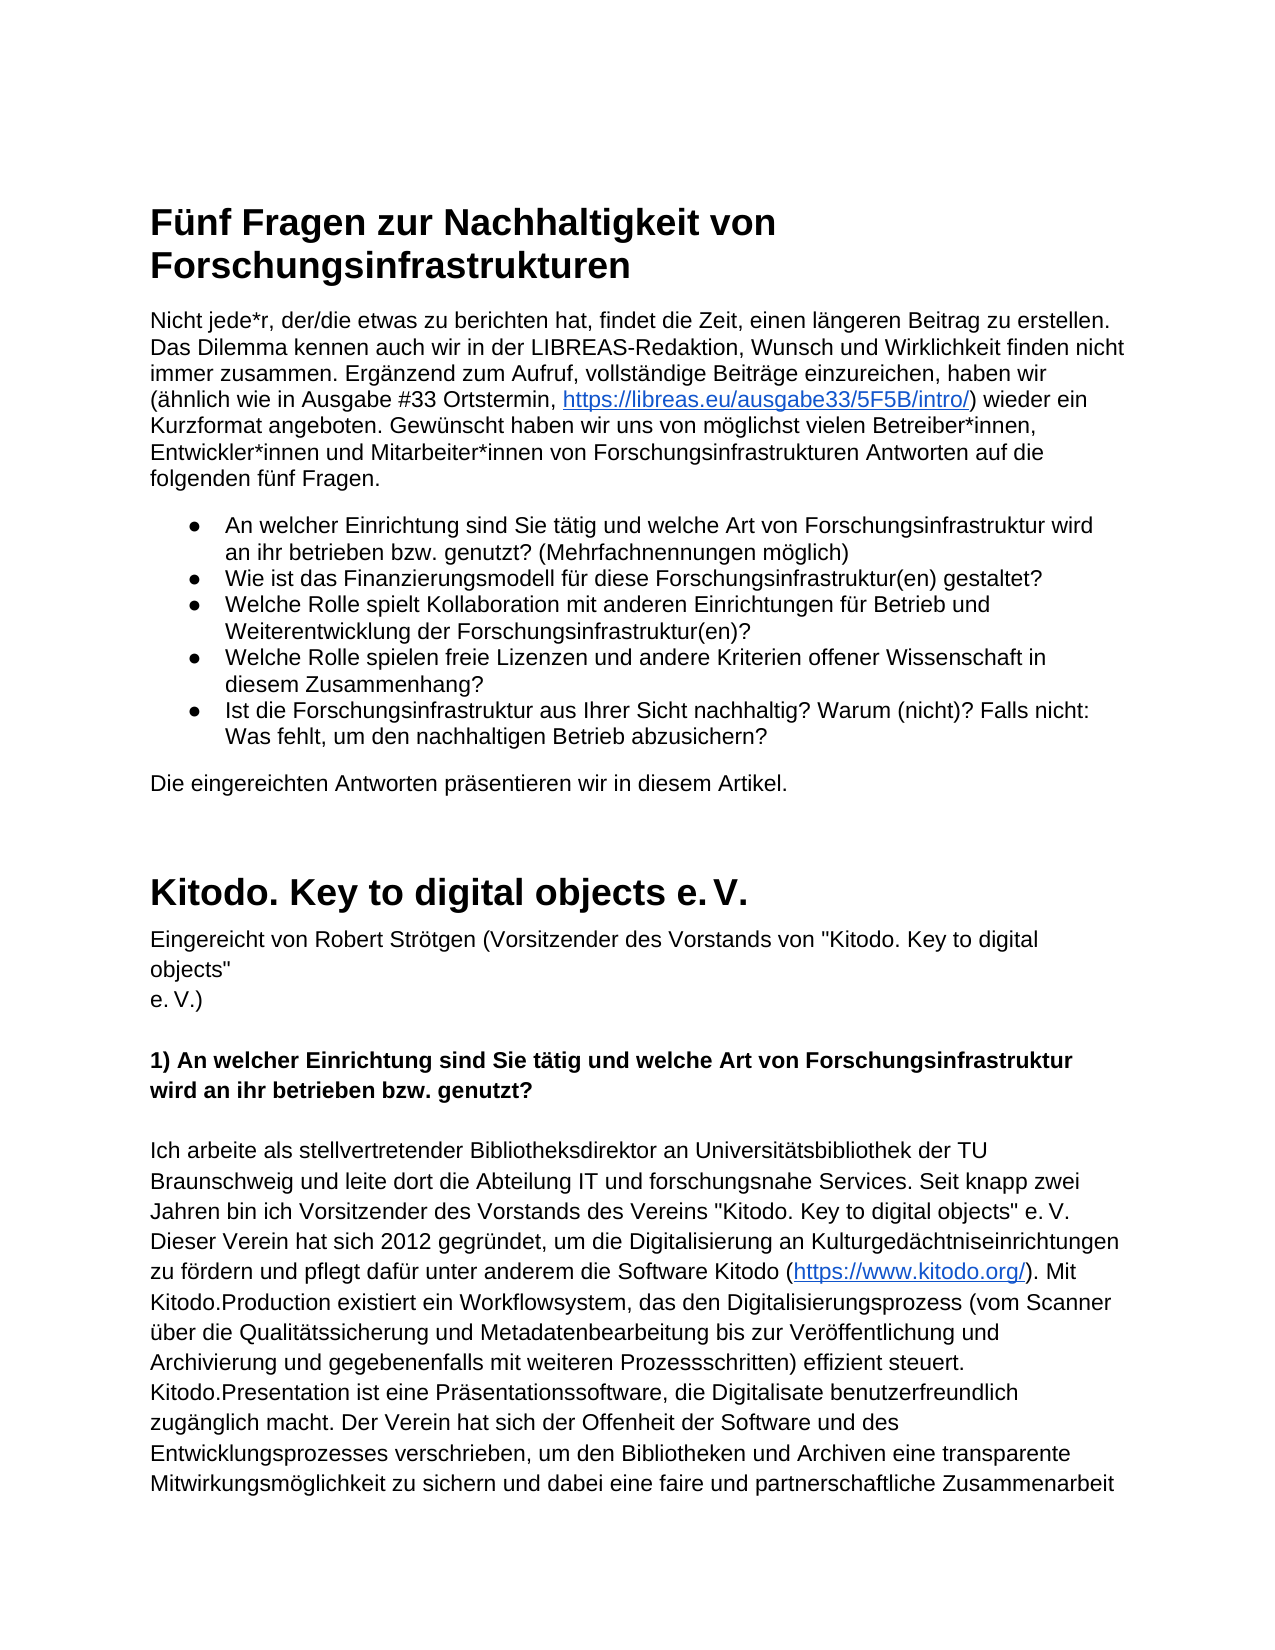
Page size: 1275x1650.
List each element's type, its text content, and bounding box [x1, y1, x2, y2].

text e. V.) [150, 986, 1125, 1013]
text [150, 1137, 1125, 1496]
list Welche Rolle spielt Kollaboration mit anderen Einrichtungen für Betrieb und Weiterentwicklung der Forschungsinfrastruktur(en)? [187, 591, 1125, 644]
list Wie ist das Finanzierungsmodell für diese Forschungsinfrastruktur(en) gestaltet? [187, 565, 1125, 591]
subtitle Kitodo. Key to digital objects e. V. [150, 870, 1125, 913]
text Die eingereichten Antworten präsentieren wir in diesem Artikel. [150, 770, 1125, 849]
list Welche Rolle spielen freie Lizenzen und andere Kriterien offener Wissenschaft in diesem Zusammenhang? [187, 644, 1125, 697]
text Nicht jede*r, der/die etwas zu berichten hat, findet die Zeit, einen längeren Beitrag zu erstellen. Das Dilemma kennen auch wir in der LIBREAS-Redaktion, Wunsch und Wirklichkeit finden nicht immer zusammen. Ergänzend zum Aufruf, vollständige Beiträge einzureichen, haben wir (ähnlich wie in Ausgabe #33 Ortstermin, https://libreas.eu/ausgabe33/5F5B/intro/) wieder ein Kurzformat angeboten. Gewünscht haben wir uns von möglichst vielen Betreiber*innen, Entwickler*innen und Mitarbeiter*innen von Forschungsinfrastrukturen Antworten auf die folgenden fünf Fragen. [150, 307, 1125, 492]
subtitle Fünf Fragen zur Nachhaltigkeit von Forschungsinfrastrukturen [150, 200, 1125, 286]
list Ist die Forschungsinfrastruktur aus Ihrer Sicht nachhaltig? Warum (nicht)? Falls nicht: Was fehlt, um den nachhaltigen Betrieb abzusichern? [187, 697, 1125, 749]
text 1) An welcher Einrichtung sind Sie tätig und welche Art von Forschungsinfrastruktur wird an ihr betrieben bzw. genutzt? [150, 1047, 1125, 1103]
text Eingereicht von Robert Strötgen (Vorsitzender des Vorstands von "Kitodo. Key to digital objects" [150, 926, 1125, 982]
list An welcher Einrichtung sind Sie tätig und welche Art von Forschungsinfrastruktur wird an ihr betrieben bzw. genutzt? (Mehrfachnennungen möglich) [187, 512, 1125, 565]
